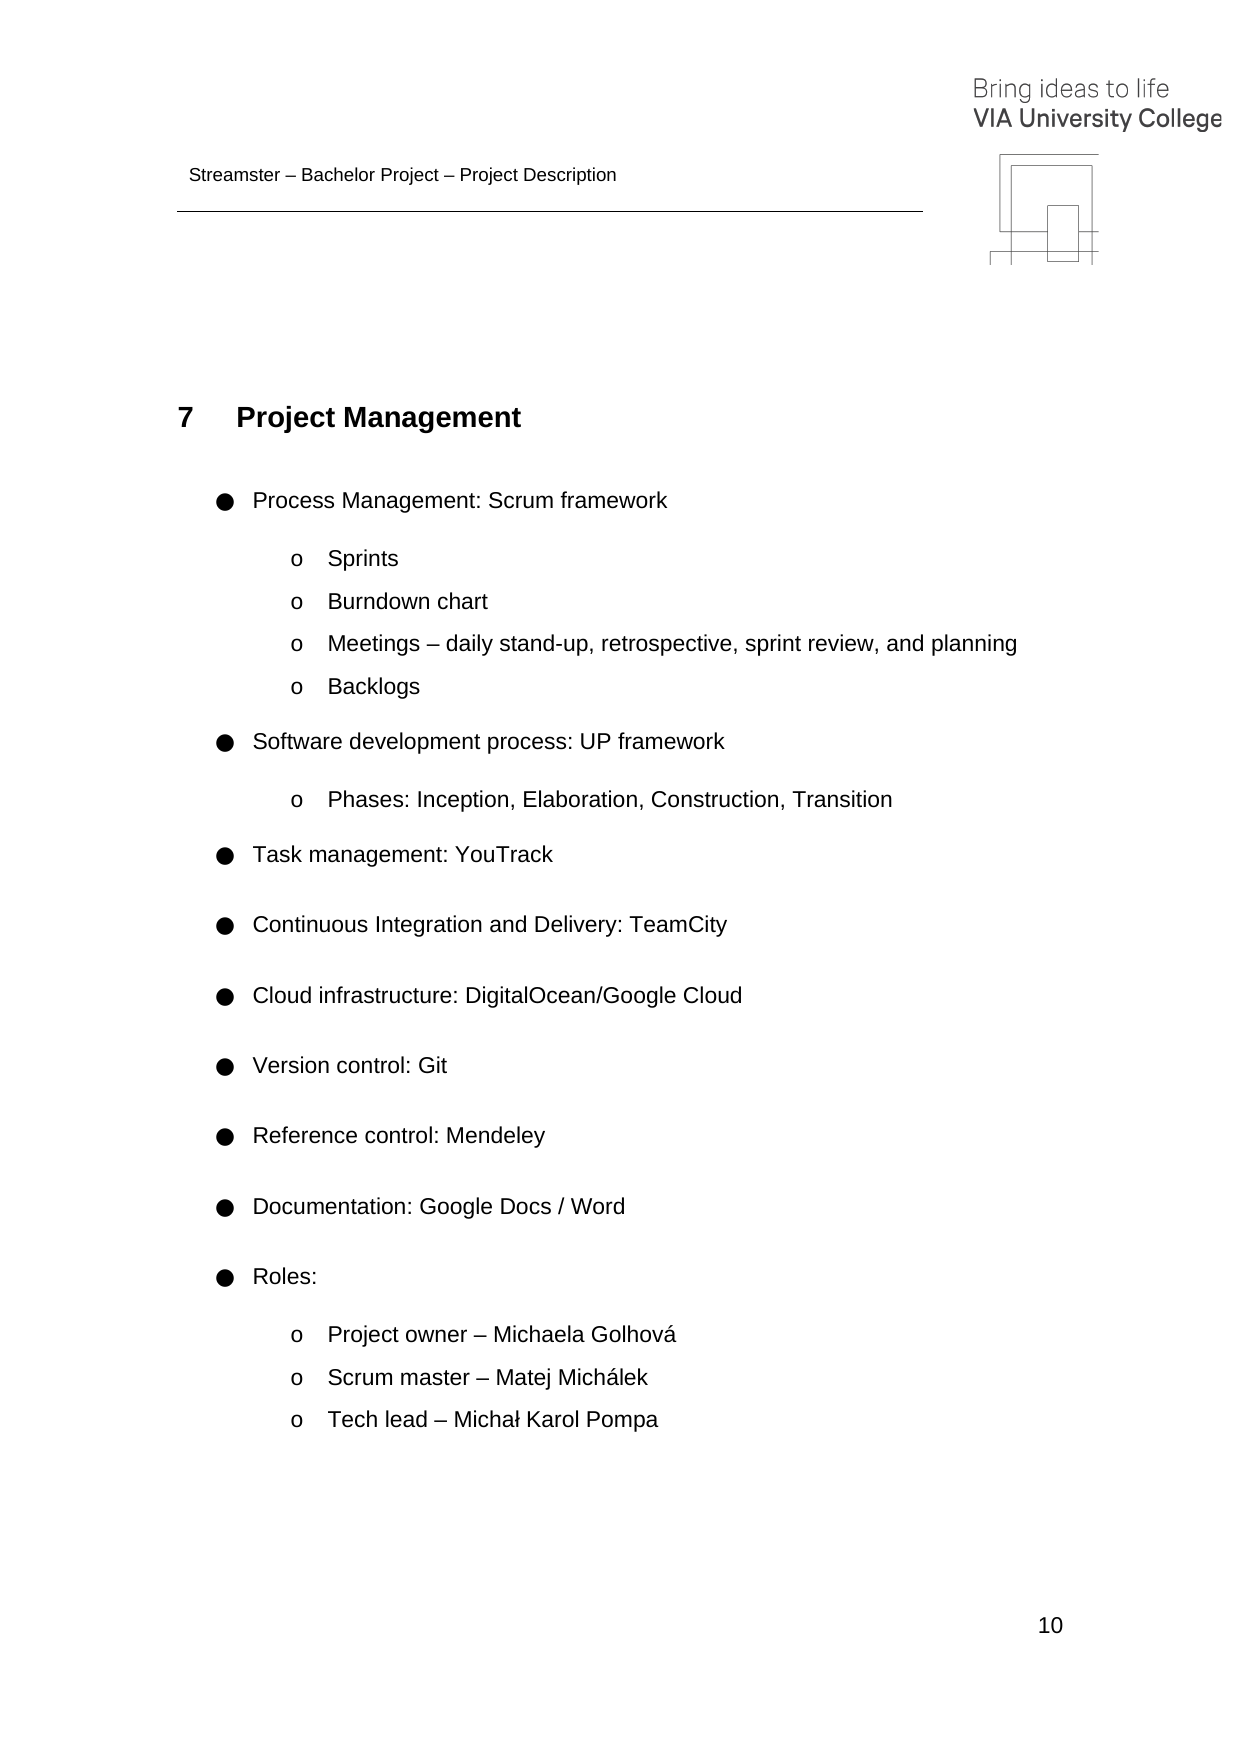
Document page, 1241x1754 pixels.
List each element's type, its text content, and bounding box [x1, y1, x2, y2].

list Backlogs [290, 673, 1063, 701]
list Burndown chart [290, 588, 1063, 616]
picture [972, 76, 1222, 132]
list Continuous Integration and Delivery: TeamCity [215, 899, 1063, 946]
list Scrum master – Matej Michálek [290, 1364, 1063, 1392]
list Documentation: Google Docs / Word [215, 1180, 1063, 1227]
list Cloud infrastructure: DigitalOcean/Google Cloud [215, 969, 1063, 1016]
list Reference control: Mendeley [215, 1110, 1063, 1157]
list Phases: Inception, Elaboration, Construction, Transition [290, 786, 1063, 814]
list Roles: [215, 1251, 1063, 1298]
list Meetings – daily stand-up, retrospective, sprint review, and planning [290, 630, 1063, 659]
list Version control: Git [215, 1039, 1063, 1086]
list Software development process: UP framework [215, 715, 1063, 762]
list Process Management: Scrum framework [215, 475, 1063, 522]
picture [989, 154, 1099, 265]
list Sprints [290, 545, 1063, 574]
list Project owner – Michaela Golhová [290, 1321, 1063, 1349]
list Tech lead – Michał Karol Pompa [290, 1406, 1063, 1434]
subtitle Project Management [177, 399, 1063, 433]
list Task management: YouTrack [215, 828, 1063, 875]
